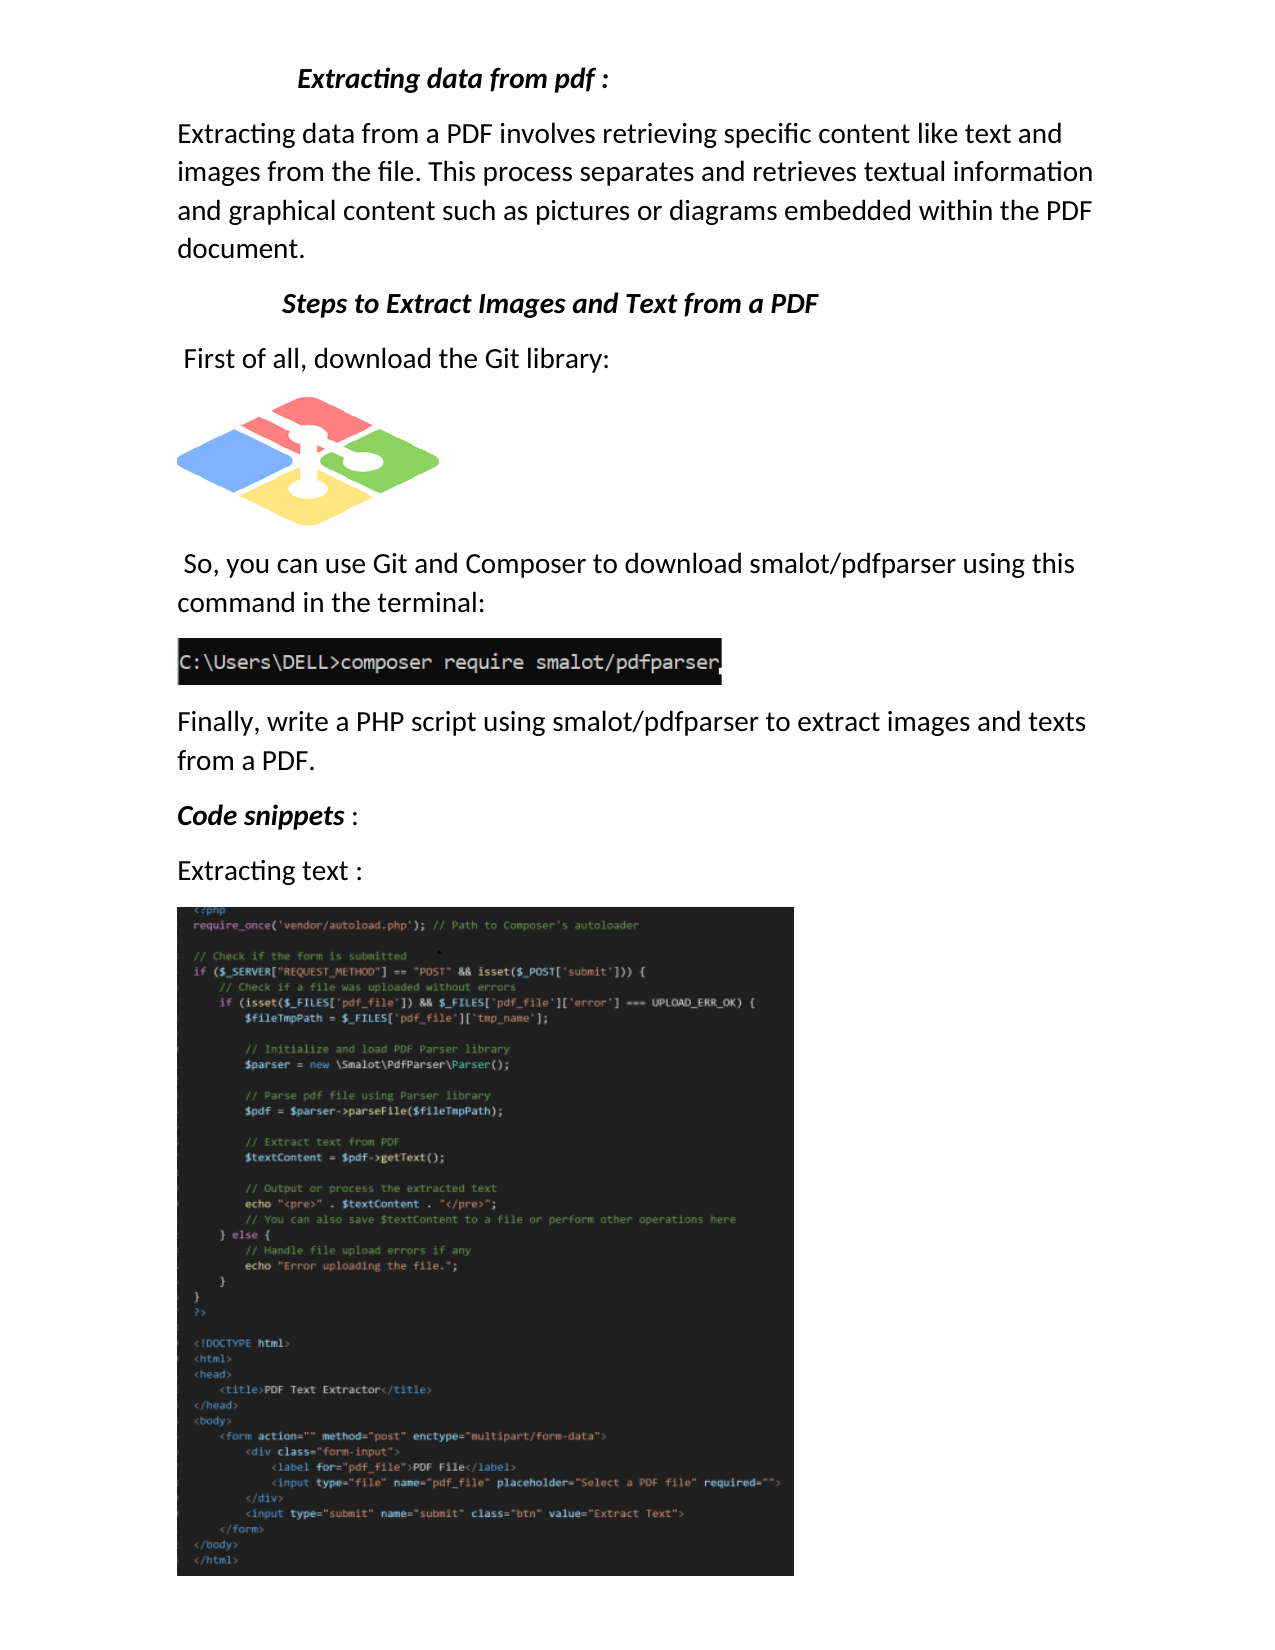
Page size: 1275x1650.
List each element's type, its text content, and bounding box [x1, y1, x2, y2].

text So, you can use Git and Composer to download smalot/pdfparser using this command in the terminal: [177, 545, 1128, 619]
text Extracting text : [177, 852, 1128, 888]
text First of all, download the Git library: [177, 341, 1128, 376]
picture [177, 395, 444, 527]
list Extracting data from pdf : [297, 60, 1128, 96]
text Code snippets : [177, 797, 1128, 833]
text Finally, write a PHP script using smalot/pdfparser to extract images and texts from a PDF. [177, 703, 1128, 778]
picture [177, 638, 722, 685]
text Extracting data from a PDF involves retrieving specific content like text and images from the file. This process separates and retrieves textual information and graphical content such as pictures or diagrams embedded within the PDF document. [177, 115, 1128, 266]
text Steps to Extract Images and Text from a PDF [177, 286, 1128, 321]
picture [177, 907, 794, 1576]
